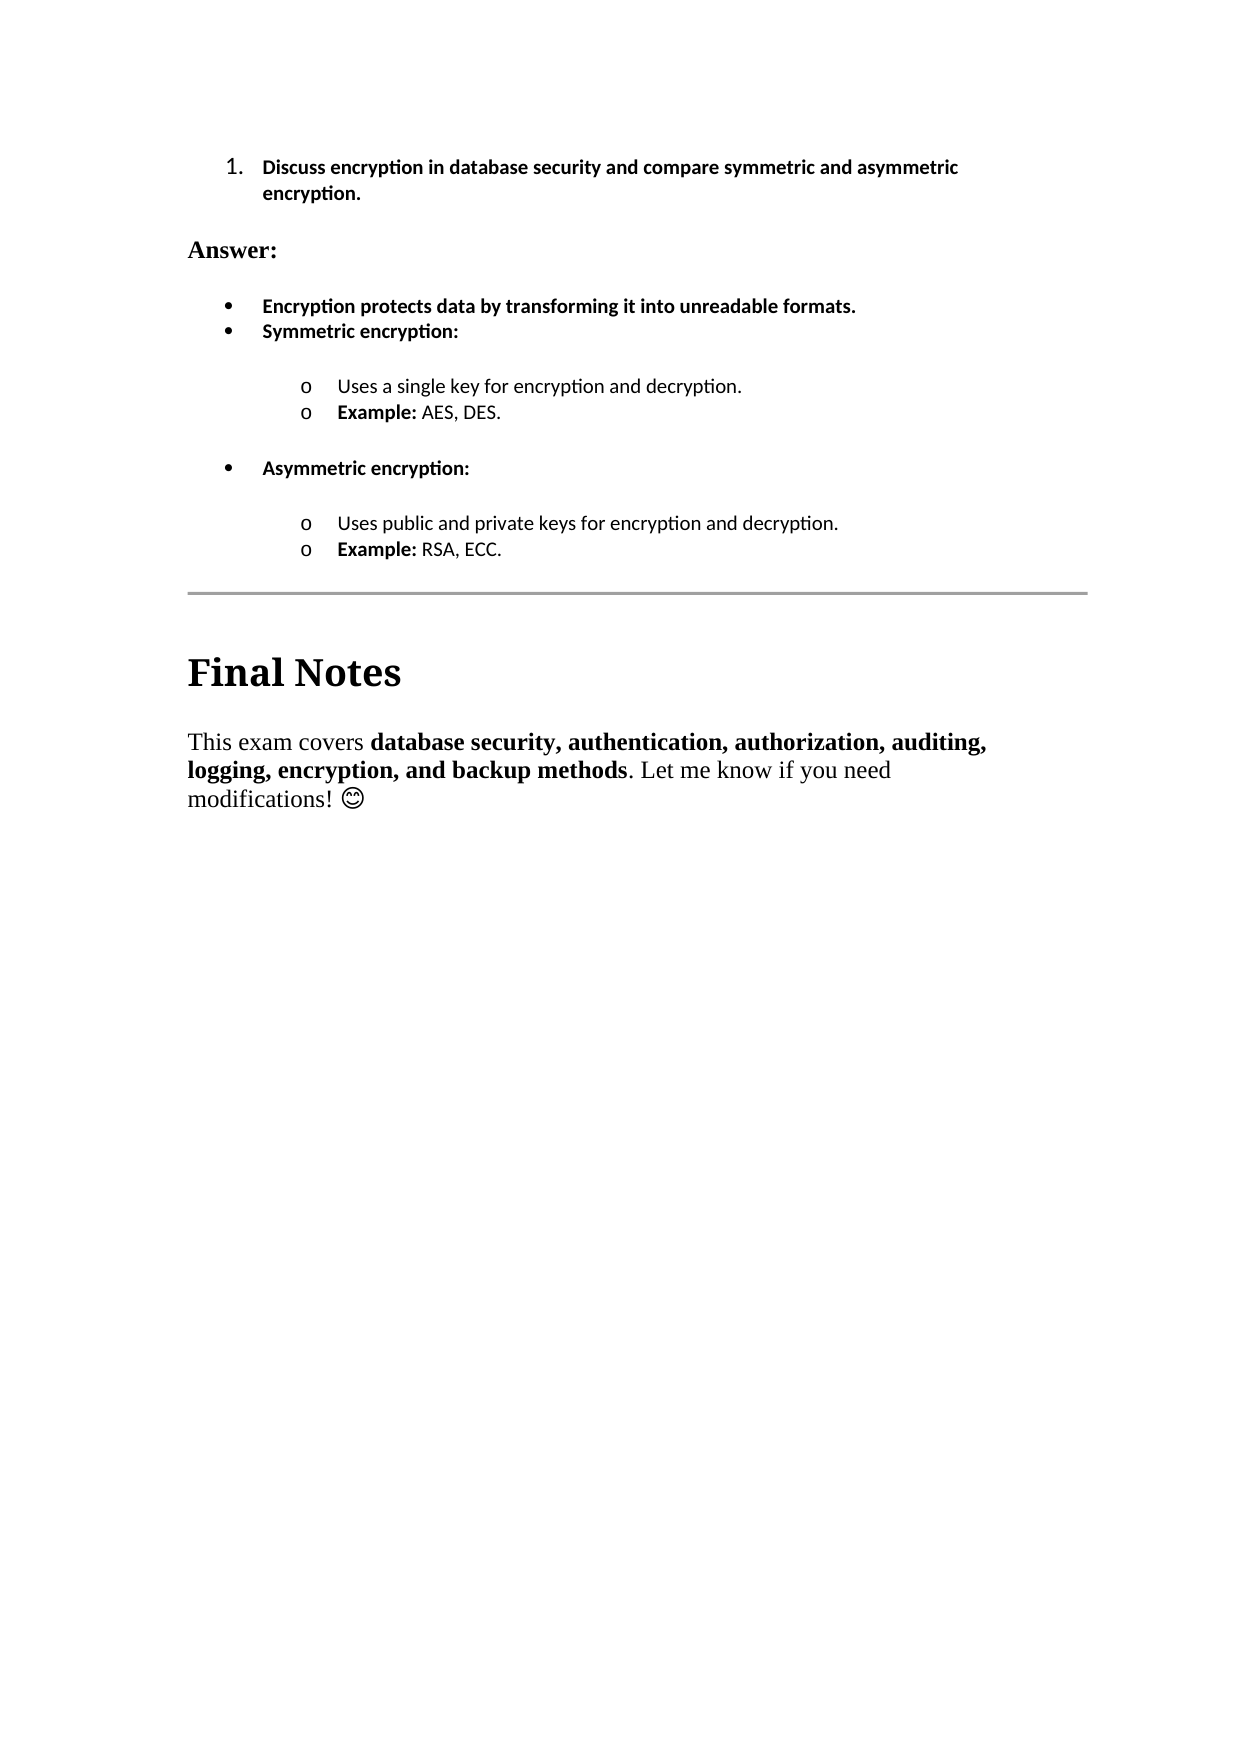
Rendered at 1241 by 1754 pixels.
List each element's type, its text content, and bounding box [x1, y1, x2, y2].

text This exam covers database security, authentication, authorization, auditing, logging, encryption, and backup methods. Let me know if you need modifications! 😊 [187, 727, 1053, 813]
list Asymmetric encryption: [225, 455, 1053, 481]
list Discuss encryption in database security and compare symmetric and asymmetric encryption. [225, 150, 1053, 206]
list Uses a single key for encryption and decryption. [300, 373, 1053, 399]
list Symmetric encryption: [225, 318, 1053, 344]
list Uses public and private keys for encryption and decryption. [300, 510, 1053, 536]
subtitle Final Notes [187, 646, 1053, 697]
list Example: AES, DES. [300, 399, 1053, 426]
text Answer: [187, 235, 1053, 264]
list Example: RSA, ECC. [300, 536, 1053, 563]
list Encryption protects data by transforming it into unreadable formats. [225, 293, 1053, 318]
